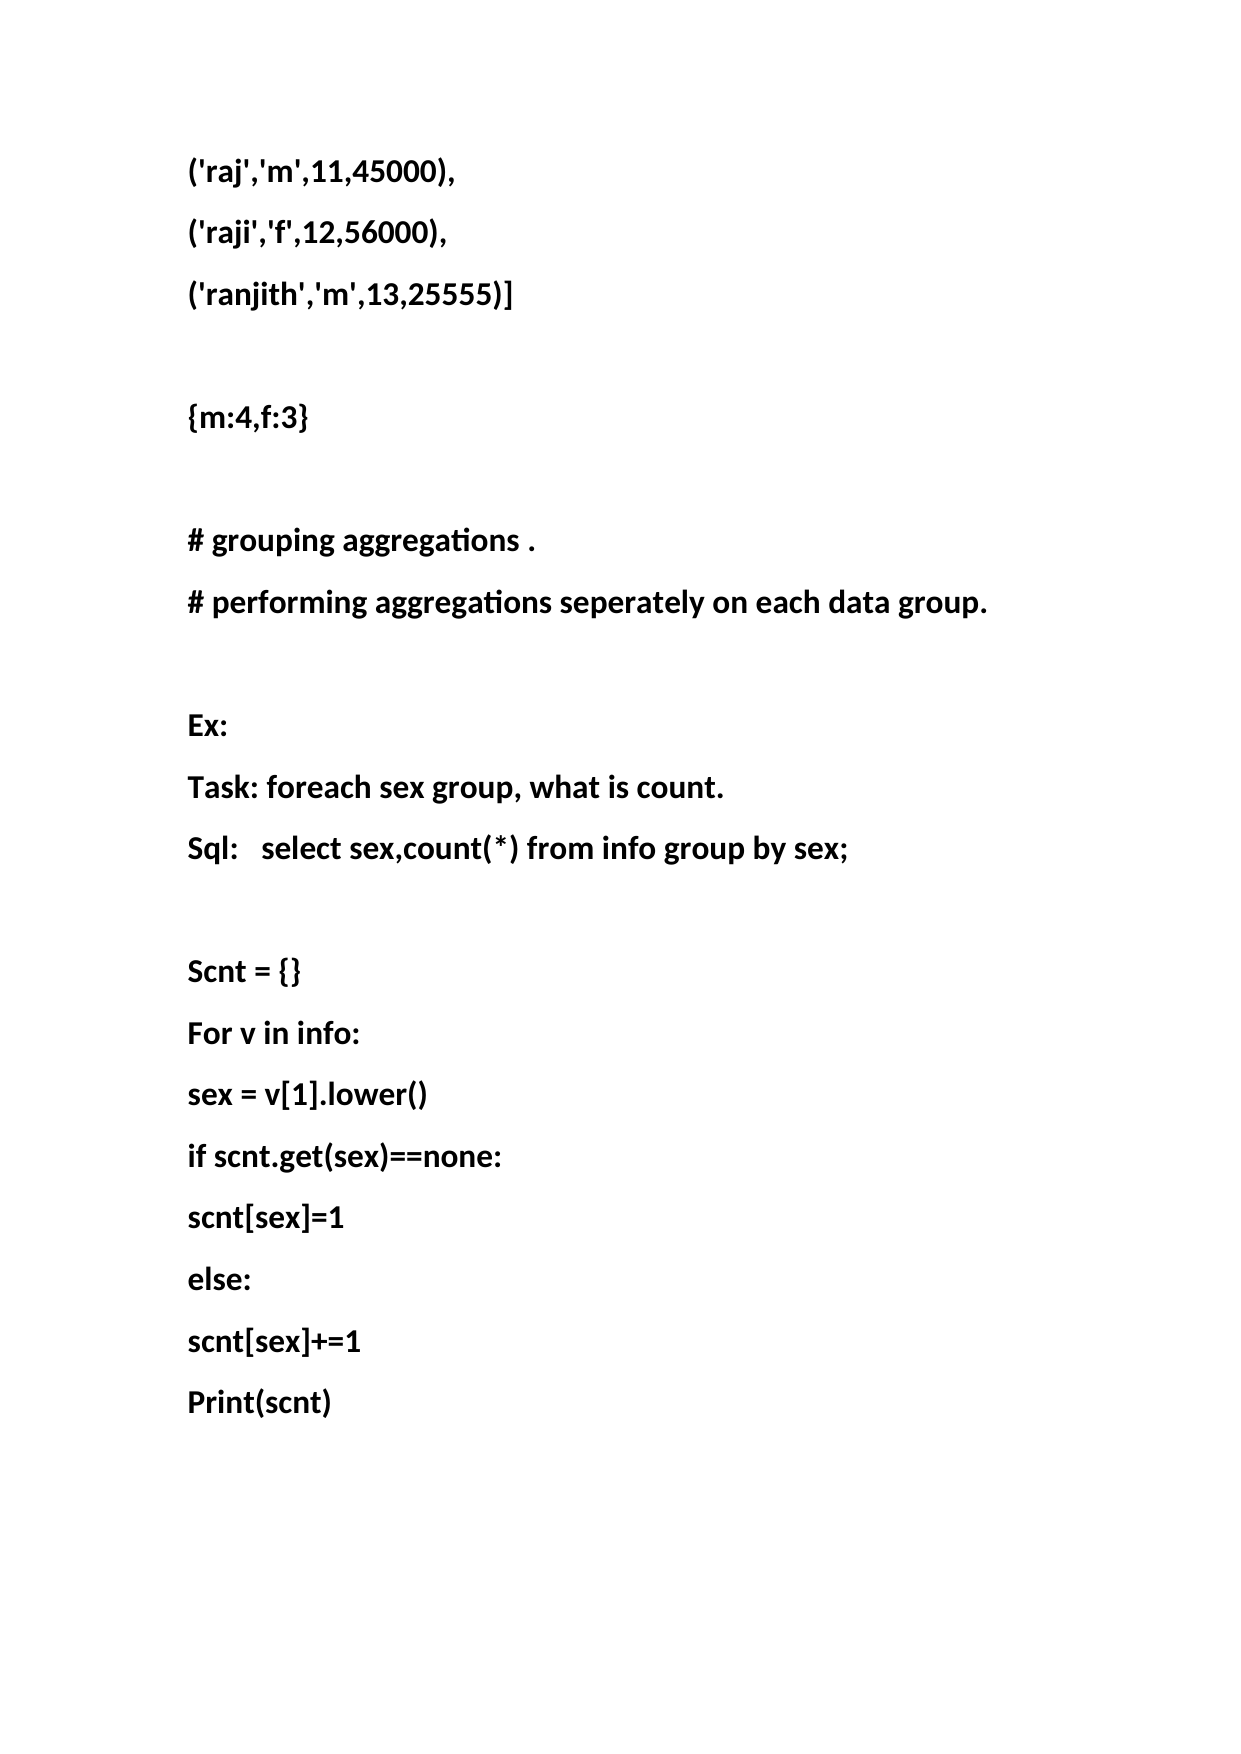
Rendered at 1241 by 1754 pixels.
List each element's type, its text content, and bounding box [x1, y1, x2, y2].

text # grouping aggregations . [187, 519, 1090, 560]
text Sql: select sex,count(*) from info group by sex; [187, 827, 1090, 868]
text scnt[sex]=1 [187, 1197, 1090, 1237]
text ('raji','f',12,56000), [187, 212, 1090, 252]
text Print(scnt) [187, 1381, 1090, 1422]
text if scnt.get(sex)==none: [187, 1135, 1090, 1176]
text sex = v[1].lower() [187, 1073, 1090, 1114]
text scnt[sex]+=1 [187, 1320, 1090, 1360]
text ('ranjith','m',13,25555)] [187, 273, 1090, 314]
text else: [187, 1258, 1090, 1299]
text For v in info: [187, 1012, 1090, 1053]
text ('raj','m',11,45000), [187, 150, 1090, 191]
text {m:4,f:3} [187, 396, 1090, 437]
text Task: foreach sex group, what is count. [187, 766, 1090, 806]
text Scnt = {} [187, 950, 1090, 991]
text Ex: [187, 704, 1090, 745]
text # performing aggregations seperately on each data group. [187, 581, 1090, 622]
